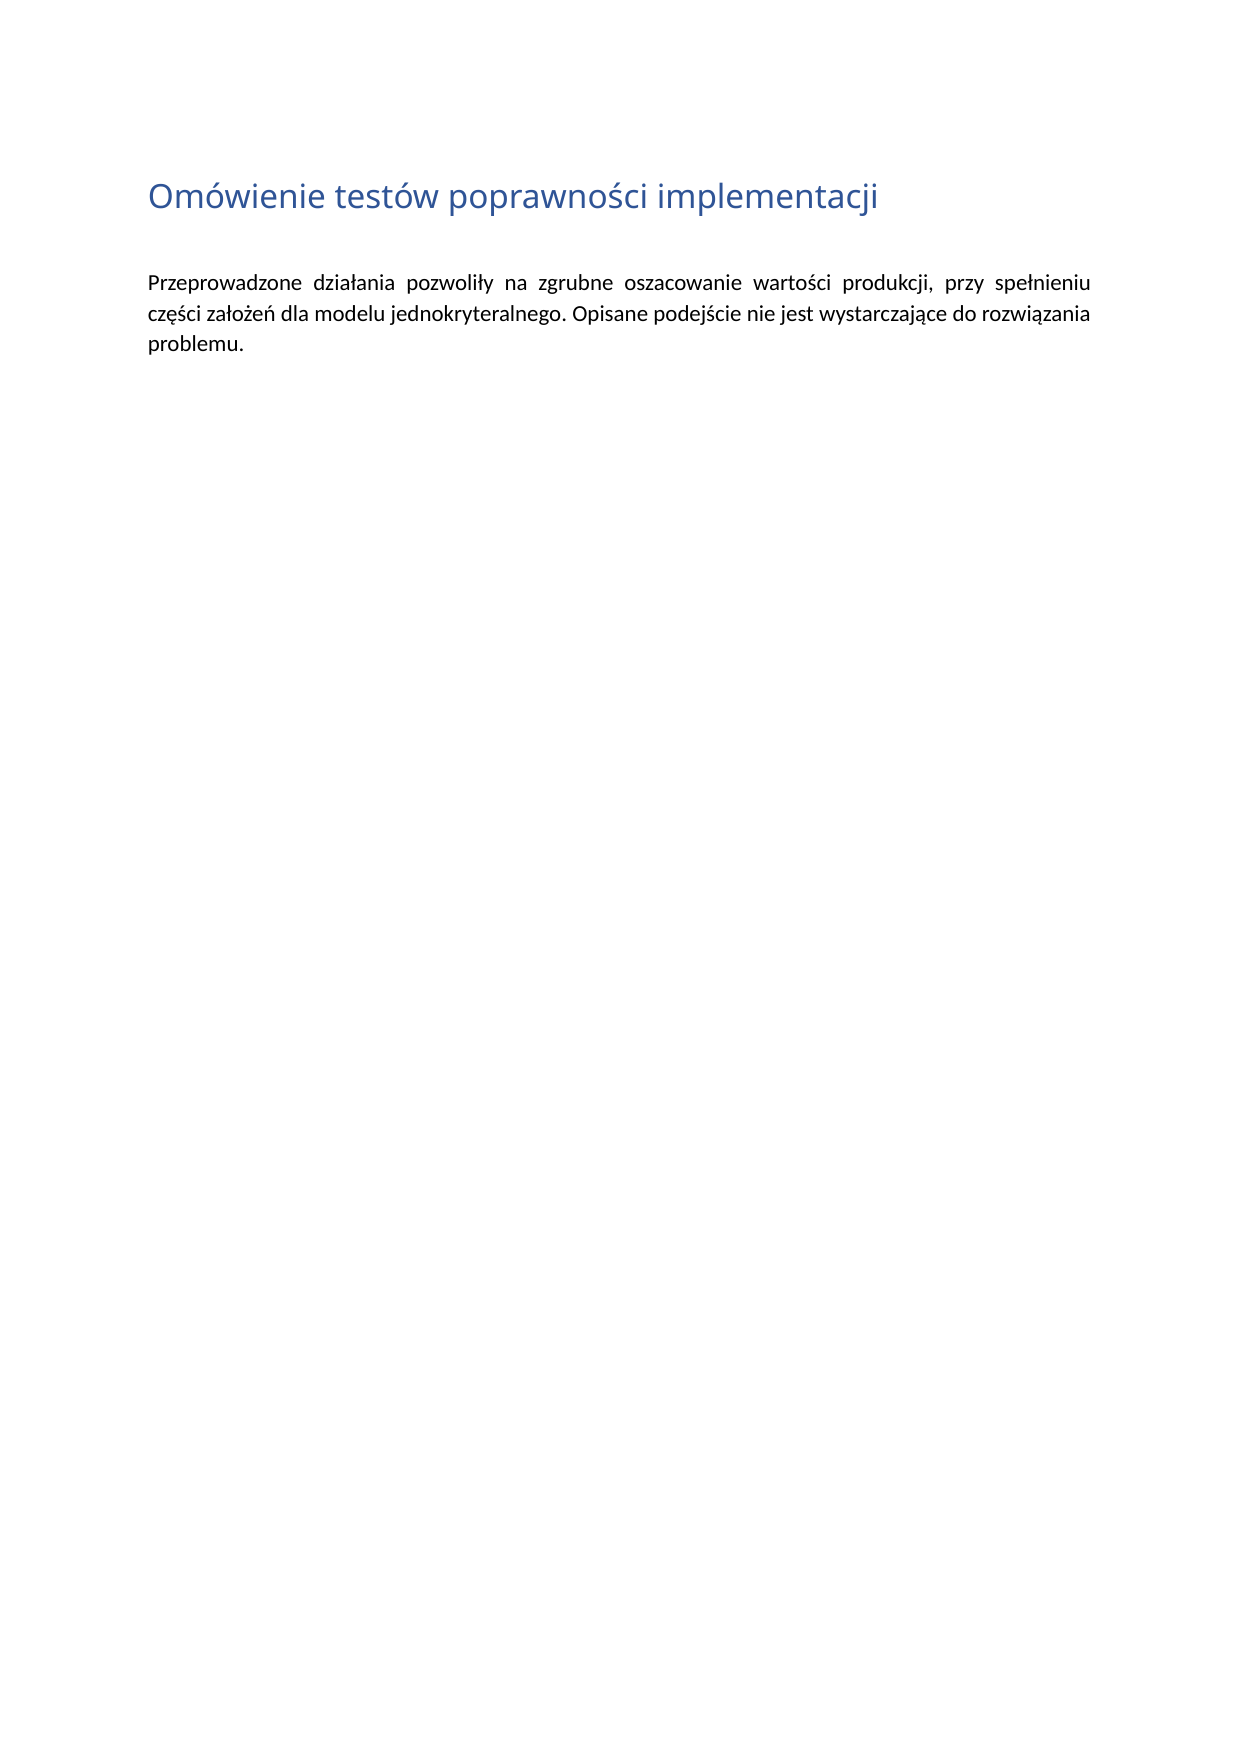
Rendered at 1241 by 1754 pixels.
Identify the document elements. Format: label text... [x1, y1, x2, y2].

text Przeprowadzone działania pozwoliły na zgrubne oszacowanie wartości produkcji, przy spełnieniu części założeń dla modelu jednokryteralnego. Opisane podejście nie jest wystarczające do rozwiązania problemu. [148, 268, 1093, 357]
subtitle Omówienie testów poprawności implementacji [148, 173, 1093, 218]
